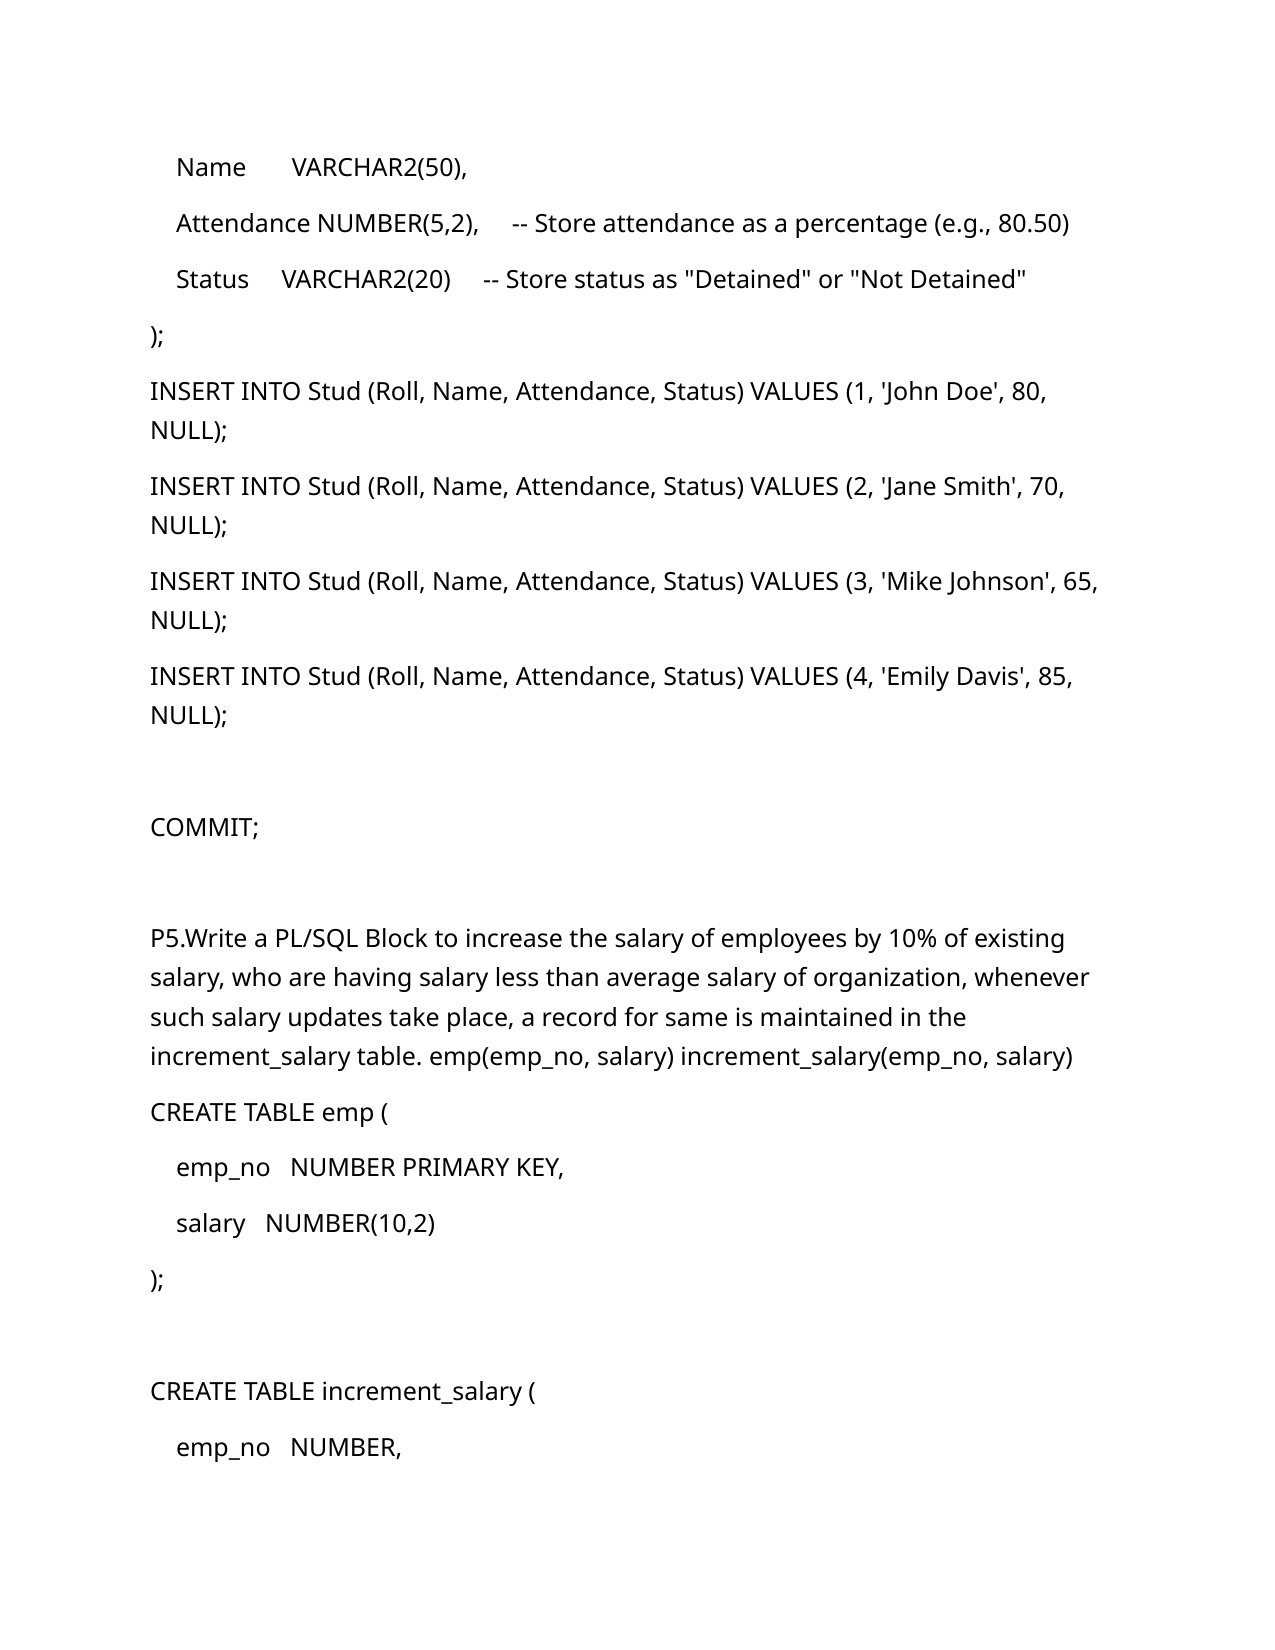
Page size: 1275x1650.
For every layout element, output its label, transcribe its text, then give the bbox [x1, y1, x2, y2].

text Status VARCHAR2(20) -- Store status as "Detained" or "Not Detained" [150, 262, 1125, 296]
text ); [150, 317, 1125, 352]
text INSERT INTO Stud (Roll, Name, Attendance, Status) VALUES (1, 'John Doe', 80, NULL); [150, 373, 1125, 447]
text INSERT INTO Stud (Roll, Name, Attendance, Status) VALUES (3, 'Mike Johnson', 65, NULL); [150, 563, 1125, 637]
text emp_no NUMBER, [150, 1429, 1125, 1463]
text ); [150, 1262, 1125, 1296]
text INSERT INTO Stud (Roll, Name, Attendance, Status) VALUES (4, 'Emily Davis', 85, NULL); [150, 658, 1125, 732]
text Name VARCHAR2(50), [150, 150, 1125, 184]
text CREATE TABLE increment_salary ( [150, 1373, 1125, 1407]
text Attendance NUMBER(5,2), -- Store attendance as a percentage (e.g., 80.50) [150, 206, 1125, 240]
text CREATE TABLE emp ( [150, 1094, 1125, 1128]
text P5.Write a PL/SQL Block to increase the salary of employees by 10% of existing salary, who are having salary less than average salary of organization, whenever such salary updates take place, a record for same is maintained in the increment_salary table. emp(emp_no, salary) increment_salary(emp_no, salary) [150, 921, 1125, 1072]
text emp_no NUMBER PRIMARY KEY, [150, 1150, 1125, 1184]
text salary NUMBER(10,2) [150, 1206, 1125, 1240]
text INSERT INTO Stud (Roll, Name, Attendance, Status) VALUES (2, 'Jane Smith', 70, NULL); [150, 468, 1125, 542]
text COMMIT; [150, 809, 1125, 843]
